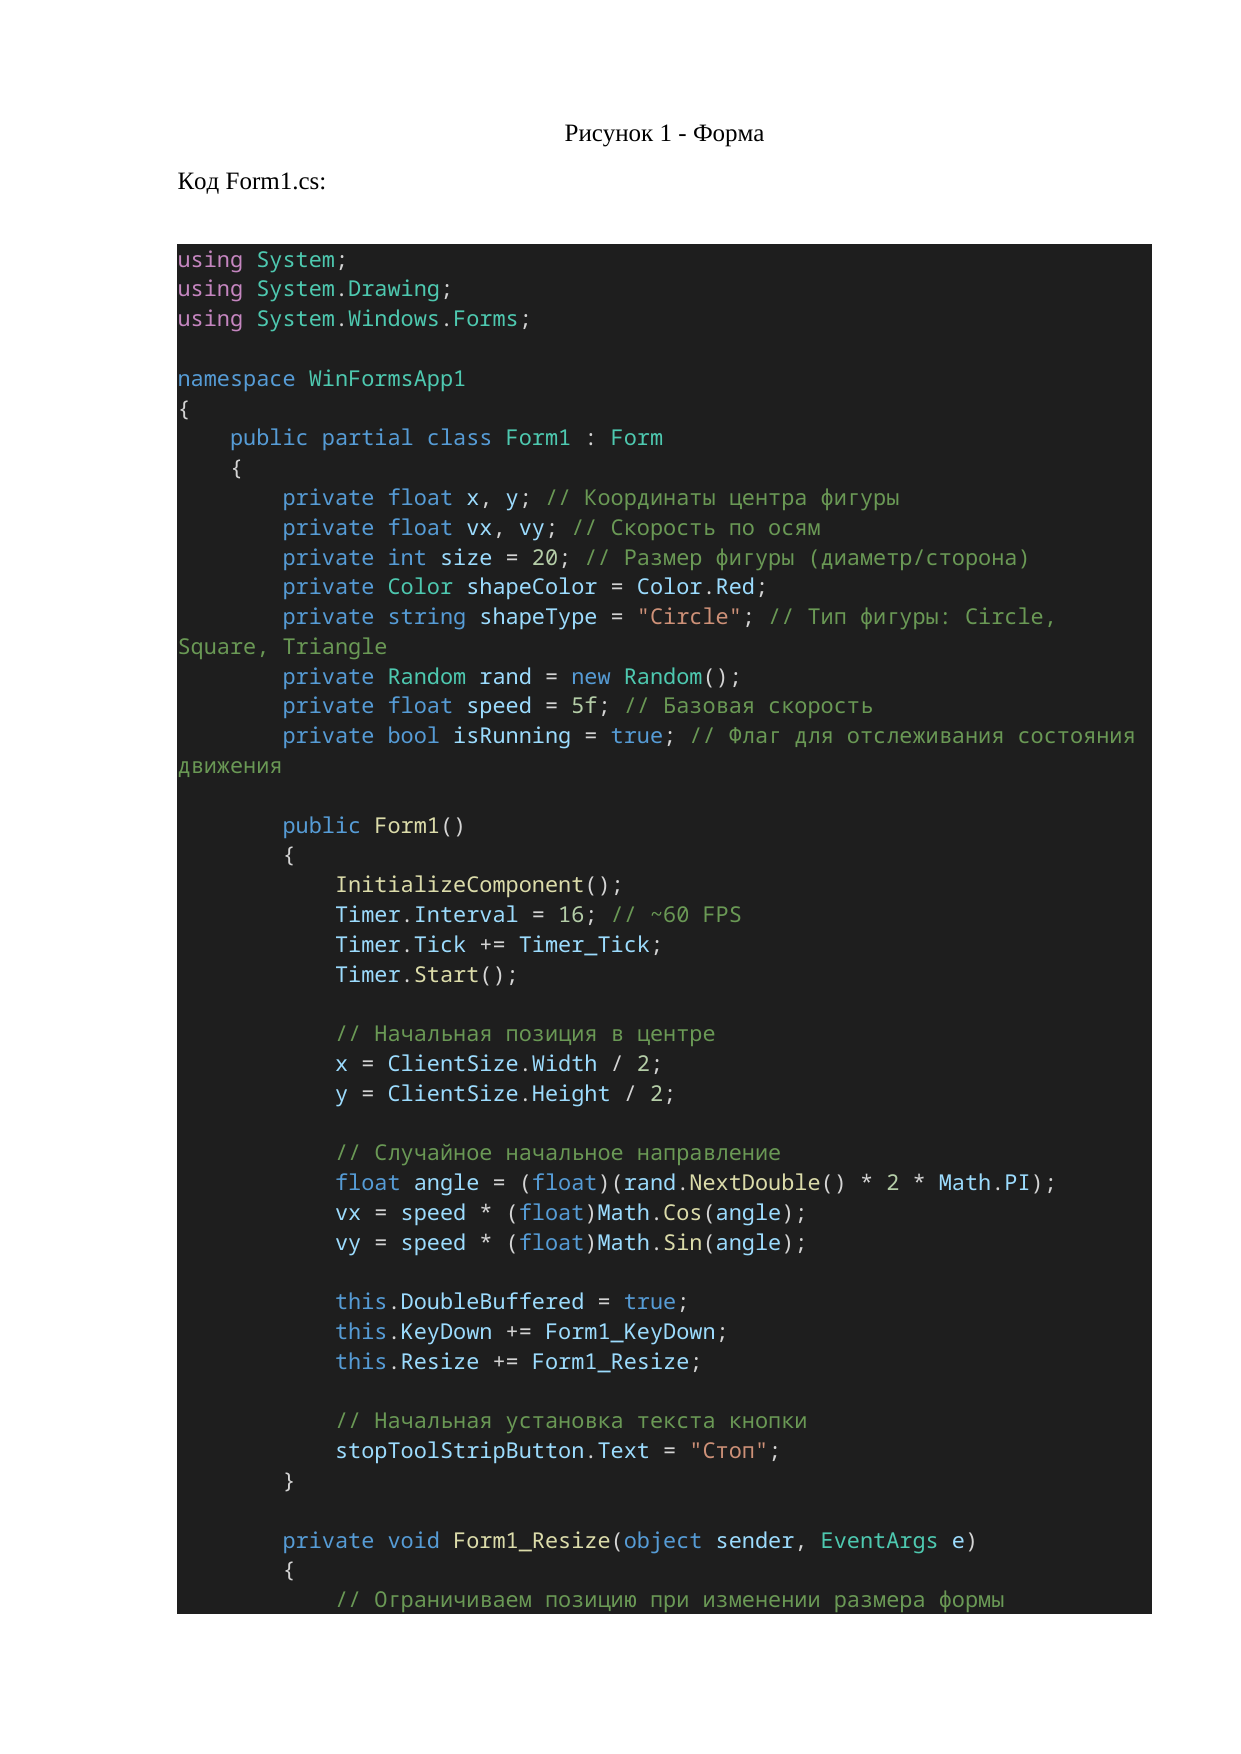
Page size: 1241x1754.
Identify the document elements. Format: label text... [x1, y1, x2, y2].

text vy = speed * (float)Math.Sin(angle); [177, 1227, 1152, 1257]
text Код Form1.cs: [177, 166, 1152, 225]
text y = ClientSize.Height / 2; [177, 1078, 1152, 1108]
text private float speed = 5f; // Базовая скорость [177, 691, 1152, 720]
text stopToolStripButton.Text = "Стоп"; [177, 1435, 1152, 1465]
text // Начальная позиция в центре [177, 1018, 1152, 1048]
text } [177, 1465, 1152, 1495]
text InitializeComponent(); [177, 869, 1152, 899]
text using System.Windows.Forms; [177, 303, 1152, 333]
text Timer.Tick += Timer_Tick; [177, 929, 1152, 959]
text this.DoubleBuffered = true; [177, 1286, 1152, 1316]
text { [177, 393, 1152, 422]
text namespace WinFormsApp1 [177, 363, 1152, 393]
text private bool isRunning = true; // Флаг для отслеживания состояния движения [177, 720, 1152, 780]
text private int size = 20; // Размер фигуры (диаметр/сторона) [177, 542, 1152, 571]
text using System.Drawing; [177, 273, 1152, 303]
text { [177, 452, 1152, 482]
text float angle = (float)(rand.NextDouble() * 2 * Math.PI); [177, 1167, 1152, 1197]
text // Начальная установка текста кнопки [177, 1406, 1152, 1435]
text private Random rand = new Random(); [177, 661, 1152, 691]
text using System; [177, 244, 1152, 273]
text private void Form1_Resize(object sender, EventArgs e) [177, 1525, 1152, 1554]
text // Случайное начальное направление [177, 1137, 1152, 1167]
text public Form1() [177, 810, 1152, 839]
text // Ограничиваем позицию при изменении размера формы [177, 1584, 1152, 1614]
text Timer.Start(); [177, 959, 1152, 988]
text this.Resize += Form1_Resize; [177, 1346, 1152, 1376]
text private string shapeType = "Circle"; // Тип фигуры: Circle, Square, Triangle [177, 601, 1152, 661]
text { [177, 839, 1152, 869]
text private Color shapeColor = Color.Red; [177, 571, 1152, 601]
text this.KeyDown += Form1_KeyDown; [177, 1316, 1152, 1346]
text Timer.Interval = 16; // ~60 FPS [177, 899, 1152, 929]
text vx = speed * (float)Math.Cos(angle); [177, 1197, 1152, 1227]
text public partial class Form1 : Form [177, 422, 1152, 452]
text Рисунок 1 - Форма [177, 118, 1152, 147]
text private float vx, vy; // Скорость по осям [177, 512, 1152, 542]
text { [177, 1554, 1152, 1584]
text private float x, y; // Координаты центра фигуры [177, 482, 1152, 512]
text x = ClientSize.Width / 2; [177, 1048, 1152, 1078]
